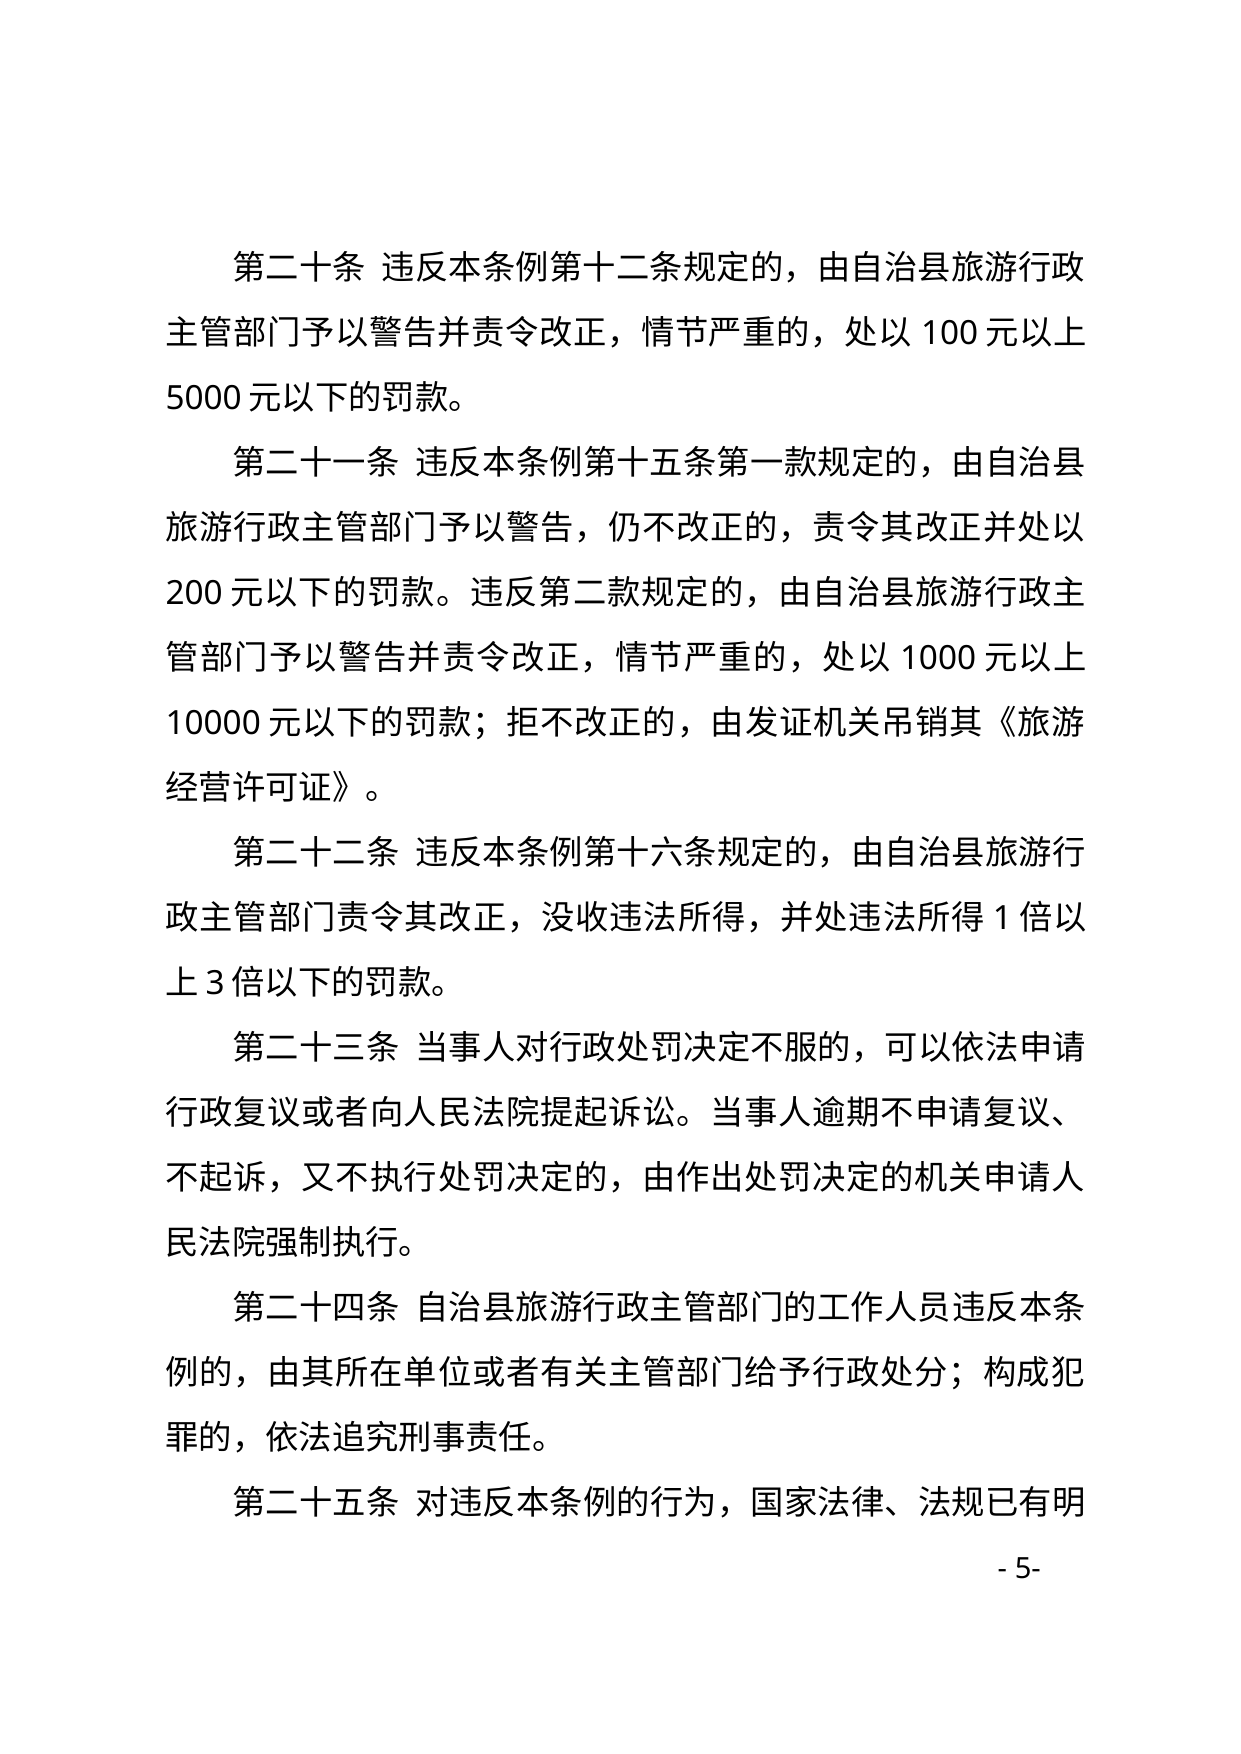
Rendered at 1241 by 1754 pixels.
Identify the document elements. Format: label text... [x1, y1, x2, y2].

text 第二十四条 自治县旅游行政主管部门的工作人员违反本条例的，由其所在单位或者有关主管部门给予行政处分；构成犯罪的，依法追究刑事责任。 [165, 1273, 1087, 1468]
text 第二十二条 违反本条例第十六条规定的，由自治县旅游行政主管部门责令其改正，没收违法所得，并处违法所得1倍以上3倍以下的罚款。 [165, 818, 1087, 1013]
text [165, 1468, 1087, 1533]
text 第二十条 违反本条例第十二条规定的，由自治县旅游行政主管部门予以警告并责令改正，情节严重的，处以100元以上5000元以下的罚款。 [165, 233, 1087, 428]
text 第二十三条 当事人对行政处罚决定不服的，可以依法申请行政复议或者向人民法院提起诉讼。当事人逾期不申请复议、不起诉，又不执行处罚决定的，由作出处罚决定的机关申请人民法院强制执行。 [165, 1013, 1087, 1273]
text 第二十一条 违反本条例第十五条第一款规定的，由自治县旅游行政主管部门予以警告，仍不改正的，责令其改正并处以200元以下的罚款。违反第二款规定的，由自治县旅游行政主管部门予以警告并责令改正，情节严重的，处以1000元以上10000元以下的罚款；拒不改正的，由发证机关吊销其《旅游经营许可证》。 [165, 428, 1087, 818]
